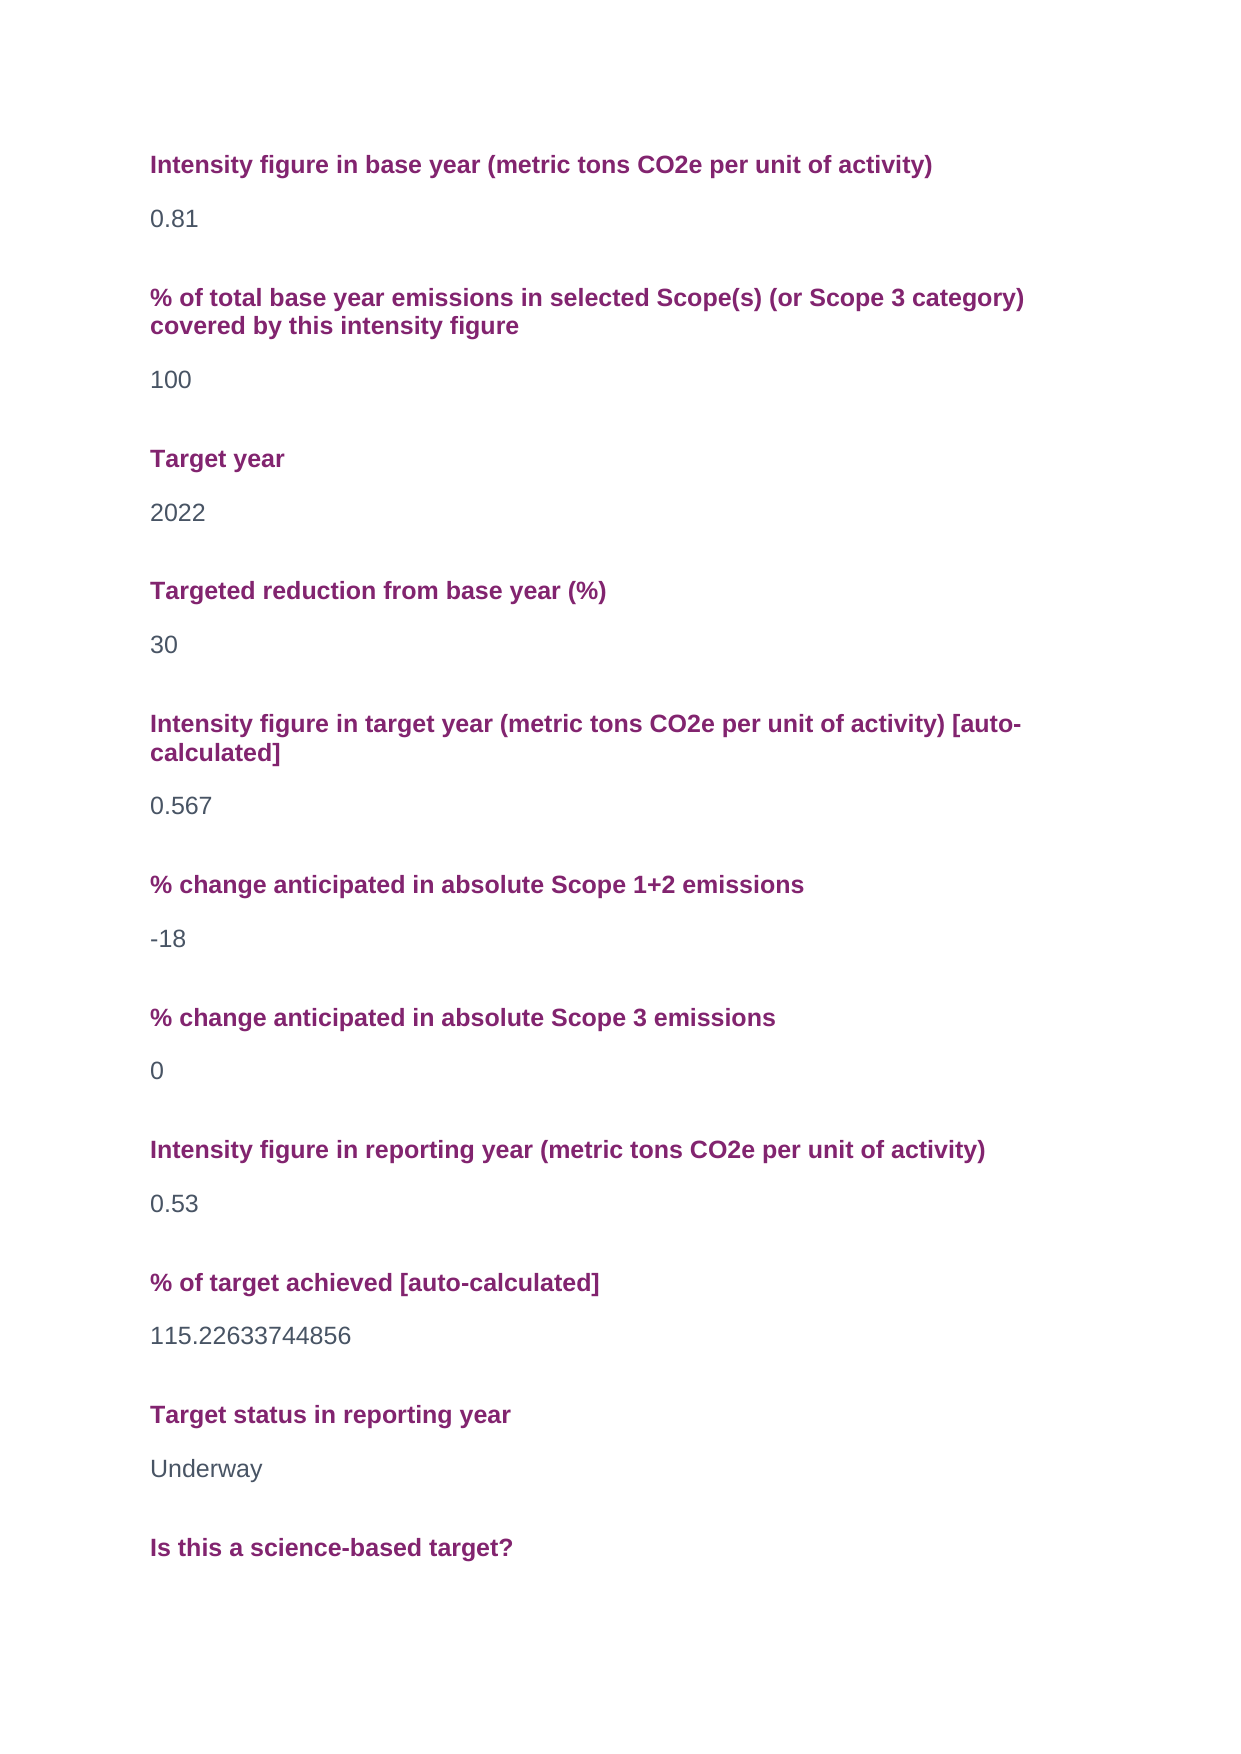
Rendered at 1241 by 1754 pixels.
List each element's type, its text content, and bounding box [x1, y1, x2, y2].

subtitle Intensity figure in target year (metric tons CO2e per unit of activity) [auto-calculated] [150, 709, 1090, 766]
text 30 [150, 630, 1090, 659]
text 115.22633744856 [150, 1321, 1090, 1350]
subtitle Target year [150, 444, 1090, 472]
subtitle Target status in reporting year [150, 1400, 1090, 1429]
text 0.81 [150, 204, 1090, 232]
subtitle Intensity figure in reporting year (metric tons CO2e per unit of activity) [150, 1135, 1090, 1164]
subtitle Intensity figure in base year (metric tons CO2e per unit of activity) [150, 150, 1090, 179]
subtitle % of total base year emissions in selected Scope(s) (or Scope 3 category) covered by this intensity figure [150, 282, 1090, 340]
text 2022 [150, 497, 1090, 526]
text 0.53 [150, 1189, 1090, 1217]
subtitle % change anticipated in absolute Scope 3 emissions [150, 1002, 1090, 1031]
subtitle Is this a science-based target? [150, 1532, 1090, 1561]
subtitle Targeted reduction from base year (%) [150, 576, 1090, 605]
subtitle % of target achieved [auto-calculated] [150, 1267, 1090, 1296]
text 0 [150, 1056, 1090, 1085]
text -18 [150, 924, 1090, 952]
text 0.567 [150, 791, 1090, 820]
text Underway [150, 1454, 1090, 1482]
text 100 [150, 365, 1090, 394]
subtitle % change anticipated in absolute Scope 1+2 emissions [150, 870, 1090, 899]
